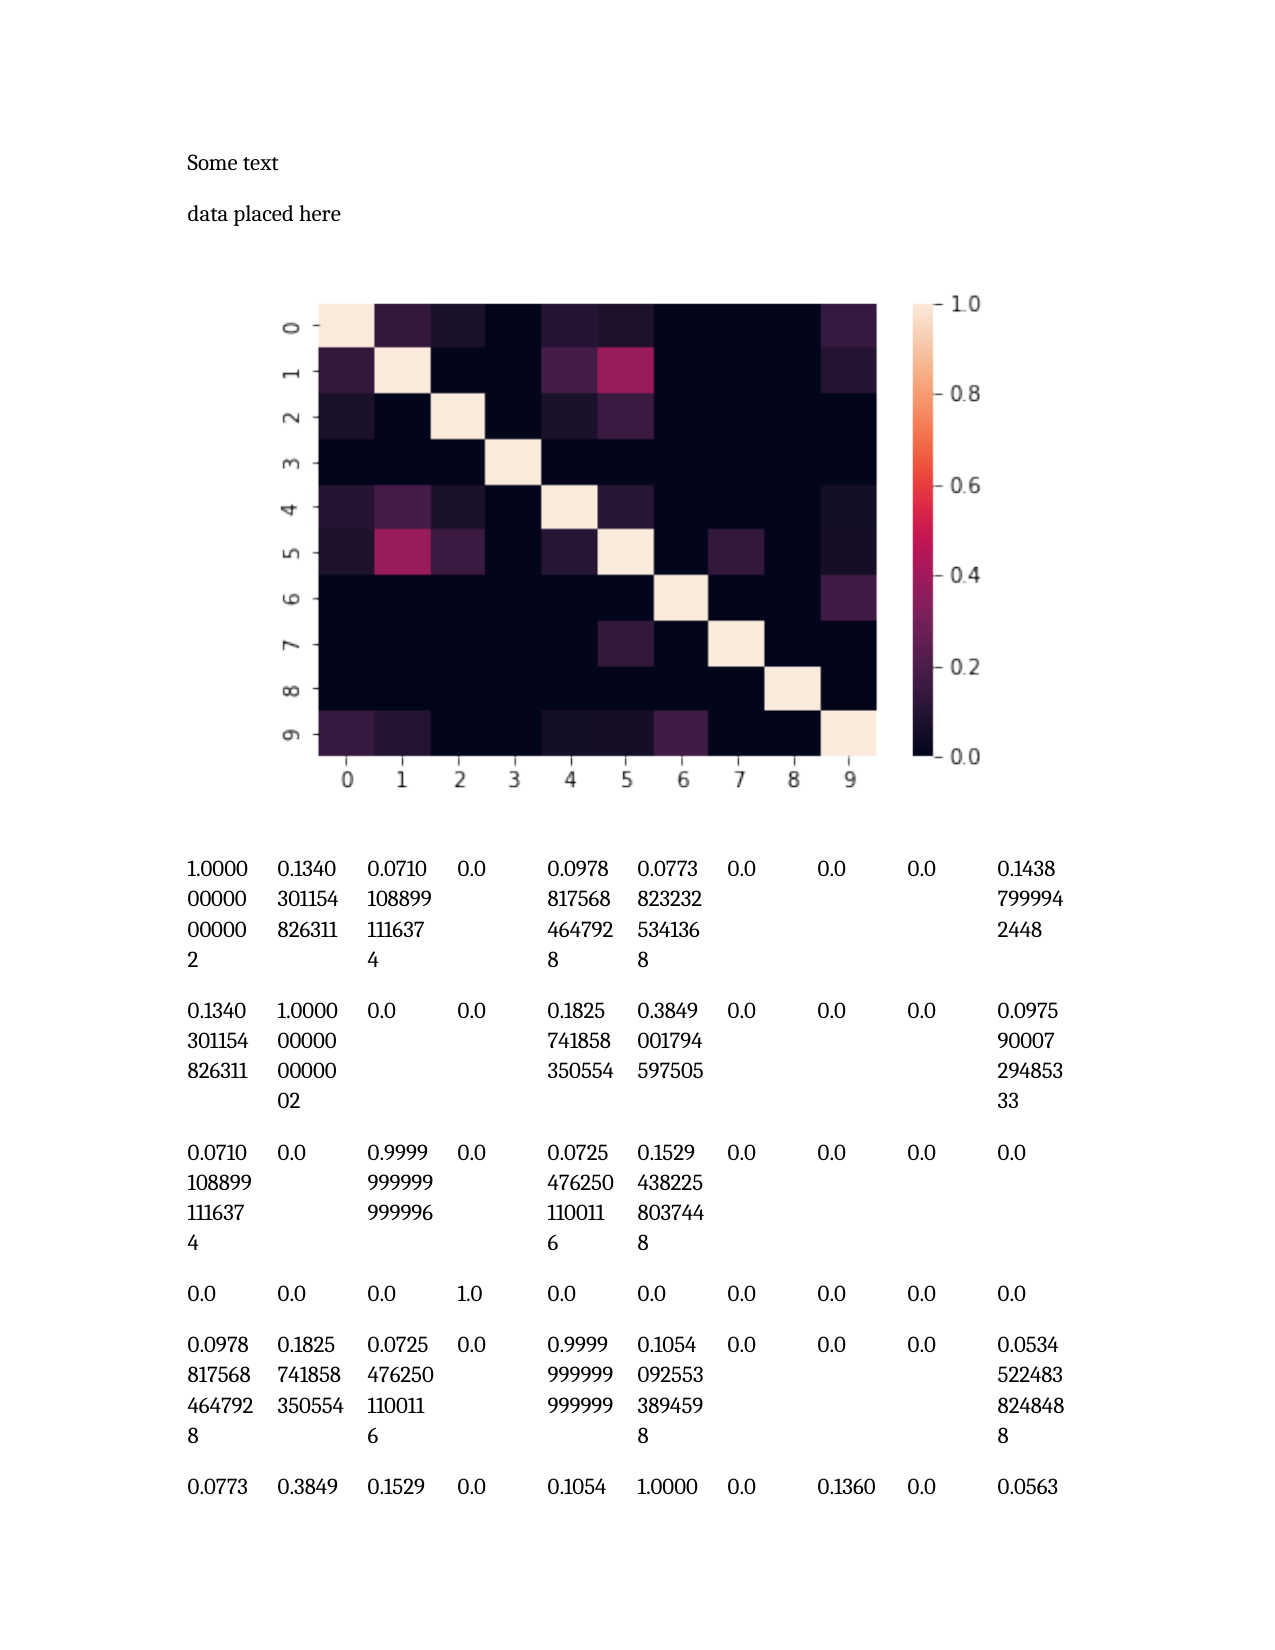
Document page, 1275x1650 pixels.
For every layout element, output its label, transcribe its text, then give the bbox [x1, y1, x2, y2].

table_cell 0.0 [446, 1332, 536, 1474]
table_cell 0.15294382258037448 [626, 1139, 716, 1281]
table_cell 0.0 [356, 998, 446, 1139]
table_header 0.0 [806, 856, 896, 998]
table_cell 0.09759000729485333 [986, 998, 1076, 1139]
table_cell 0.0 [716, 1281, 806, 1332]
table_header 0.07738232325341368 [626, 856, 716, 998]
table_cell 0.0 [536, 1281, 626, 1332]
table_cell 0.15294382258037448 [356, 1474, 446, 1500]
table_cell 0.10540925533894598 [536, 1474, 626, 1500]
table_cell 0.3849001794597505 [266, 1474, 356, 1500]
table_cell 0.0 [716, 1139, 806, 1281]
table_cell 0.9999999999999999 [536, 1332, 626, 1474]
table_cell 0.0 [446, 1139, 536, 1281]
picture [206, 231, 1107, 832]
table_cell 0.0 [896, 1139, 986, 1281]
table_cell 0.0 [446, 998, 536, 1139]
table_header 0.0 [896, 856, 986, 998]
table_cell 0.3849001794597505 [626, 998, 716, 1139]
table_cell 1.0000000000000002 [626, 1474, 716, 1500]
table_cell 0.1825741858350554 [536, 998, 626, 1139]
table_cell 0.0 [986, 1139, 1076, 1281]
table_cell 0.07101088991116374 [176, 1139, 266, 1281]
text Some text [187, 150, 1087, 176]
table_cell 0.0 [896, 1281, 986, 1332]
table_cell 0.05345224838248488 [986, 1332, 1076, 1474]
table_header 1.000000000000002 [176, 856, 266, 998]
table_cell 0.9999999999999996 [356, 1139, 446, 1281]
table_header 0.0 [716, 856, 806, 998]
table_cell 0.0 [446, 1474, 536, 1500]
table_cell 0.0 [896, 1332, 986, 1474]
table_cell 0.0 [266, 1281, 356, 1332]
table_cell 0.13608276348795434 [806, 1474, 896, 1500]
table_cell 0.0 [806, 1139, 896, 1281]
table_cell 0.0 [356, 1281, 446, 1332]
table_header 0.0 [446, 856, 536, 998]
table_header 0.07101088991116374 [356, 856, 446, 998]
table_cell 0.0 [806, 1332, 896, 1474]
table_cell 1.0 [446, 1281, 536, 1332]
table_header 0.09788175684647928 [536, 856, 626, 998]
table_cell 0.09788175684647928 [176, 1332, 266, 1474]
table_cell 0.0 [716, 1474, 806, 1500]
table_cell 0.0 [626, 1281, 716, 1332]
table_cell 0.07254762501100116 [356, 1332, 446, 1474]
table_cell 0.1340301154826311 [176, 998, 266, 1139]
table_header 0.1340301154826311 [266, 856, 356, 998]
table_cell 0.0 [176, 1281, 266, 1332]
table_cell 0.07738232325341368 [176, 1474, 266, 1500]
table_cell 0.10540925533894598 [626, 1332, 716, 1474]
table_cell 0.0 [716, 998, 806, 1139]
table_cell 0.1825741858350554 [266, 1332, 356, 1474]
table_cell 0.07254762501100116 [536, 1139, 626, 1281]
table_cell 0.0 [896, 1474, 986, 1500]
table_cell 1.0000000000000002 [266, 998, 356, 1139]
table_cell 0.0 [806, 1281, 896, 1332]
table_cell 0.0 [266, 1139, 356, 1281]
table_cell 0.0 [986, 1281, 1076, 1332]
table_cell 0.0563436169819011 [986, 1474, 1076, 1500]
table_header 0.14387999942448 [986, 856, 1076, 998]
table_cell 0.0 [896, 998, 986, 1139]
table_cell 0.0 [806, 998, 896, 1139]
table_cell 0.0 [716, 1332, 806, 1474]
